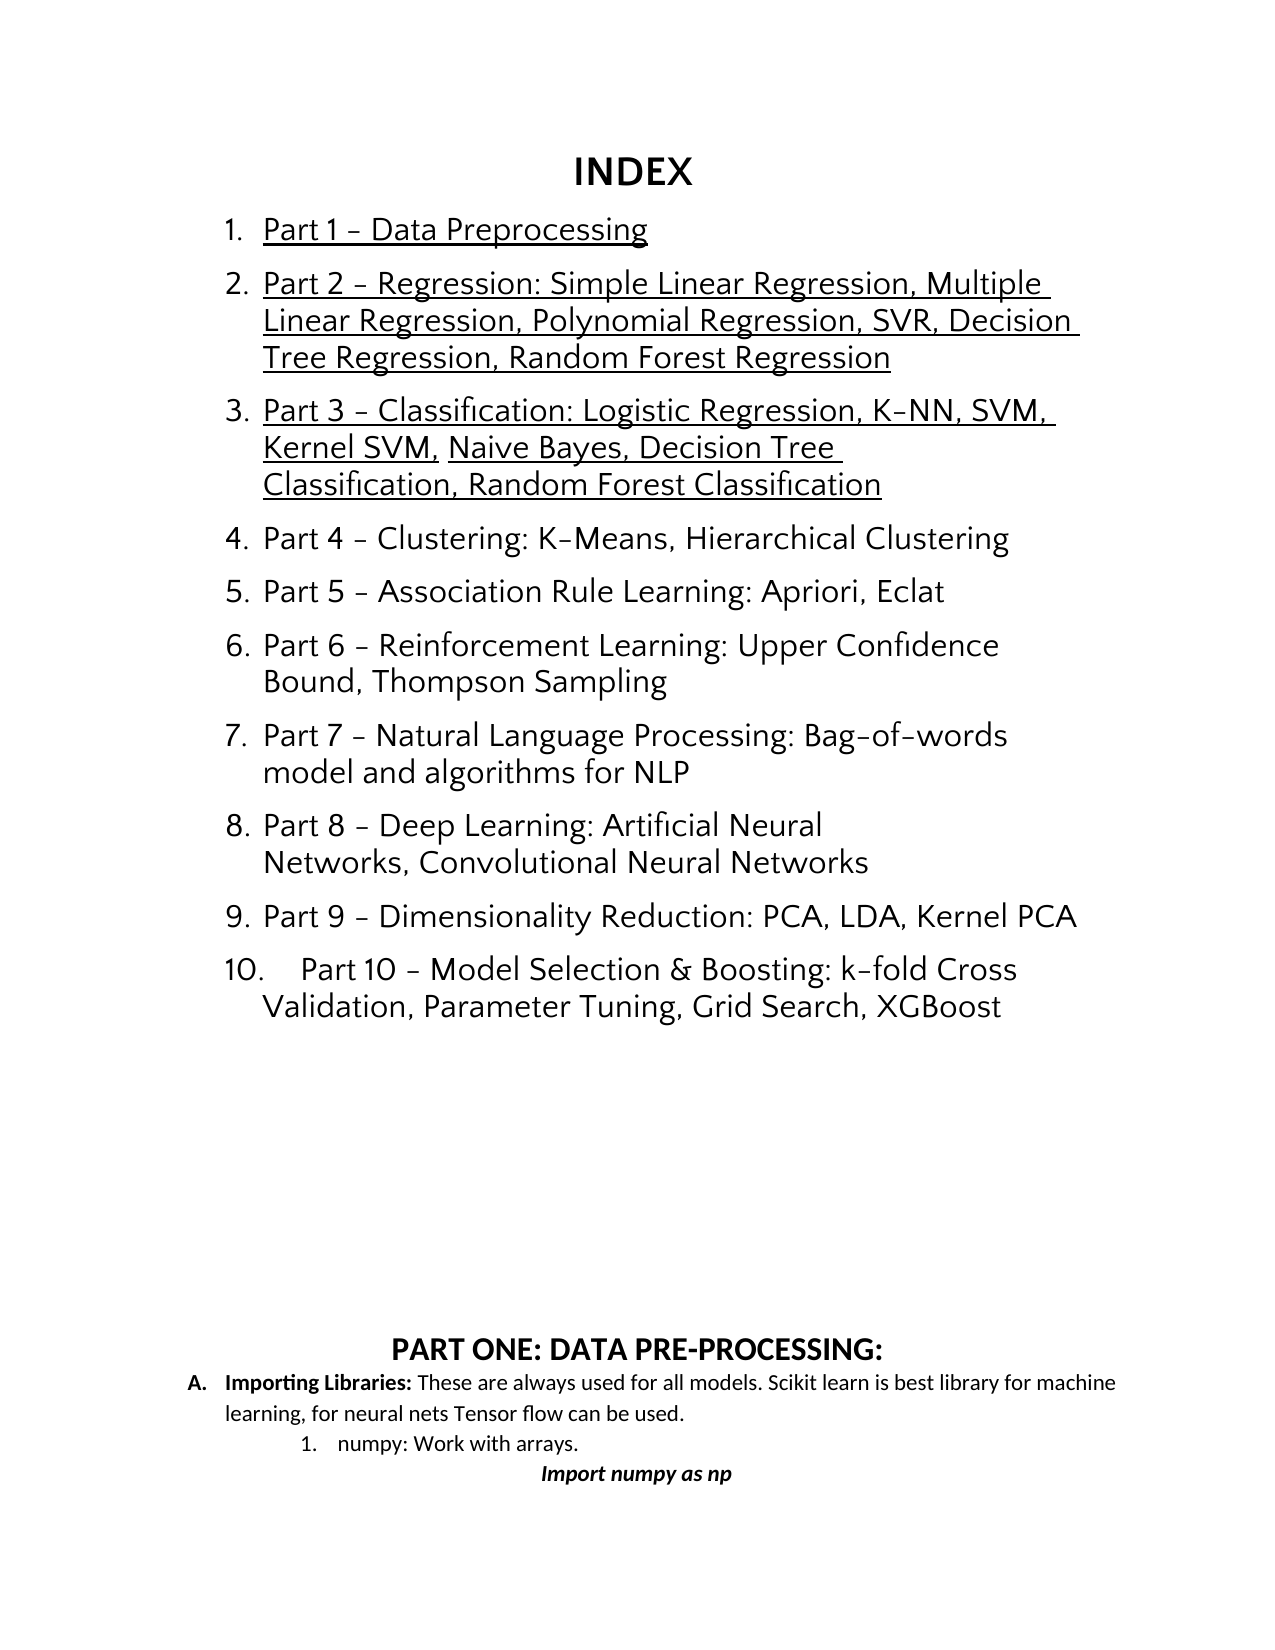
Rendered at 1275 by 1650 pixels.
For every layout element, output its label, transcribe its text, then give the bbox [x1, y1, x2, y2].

list Part 2 - Regression: Simple Linear Regression, Multiple Linear Regression, Polynomial Regression, SVR, Decision Tree Regression, Random Forest Regression [225, 266, 1125, 377]
list Part 7 - Natural Language Processing: Bag-of-words model and algorithms for NLP [225, 718, 1125, 792]
list Part 5 - Association Rule Learning: Apriori, Eclat [225, 574, 1125, 611]
text INDEX [150, 150, 1125, 196]
list Part 6 - Reinforcement Learning: Upper Confidence Bound, Thompson Sampling [225, 628, 1125, 702]
text PART ONE: DATA PRE-PROCESSING: [150, 1328, 1125, 1368]
list numpy: Work with arrays. [300, 1429, 1125, 1457]
list Part 4 - Clustering: K-Means, Hierarchical Clustering [225, 521, 1125, 558]
list Part 1 - Data Preprocessing [225, 213, 1125, 249]
list Part 8 - Deep Learning: Artificial Neural Networks, Convolutional Neural Networks [225, 808, 1125, 882]
text Import numpy as np [150, 1459, 1125, 1487]
list Part 3 - Classification: Logistic Regression, K-NN, SVM, Kernel SVM, Naive Bayes, Decision Tree Classification, Random Forest Classification [225, 393, 1125, 504]
list Part 10 - Model Selection & Boosting: k-fold Cross Validation, Parameter Tuning, Grid Search, XGBoost [225, 952, 1125, 1026]
list Part 9 - Dimensionality Reduction: PCA, LDA, Kernel PCA [225, 899, 1125, 936]
list Importing Libraries: These are always used for all models. Scikit learn is best library for machine learning, for neural nets Tensor flow can be used. [187, 1368, 1125, 1427]
